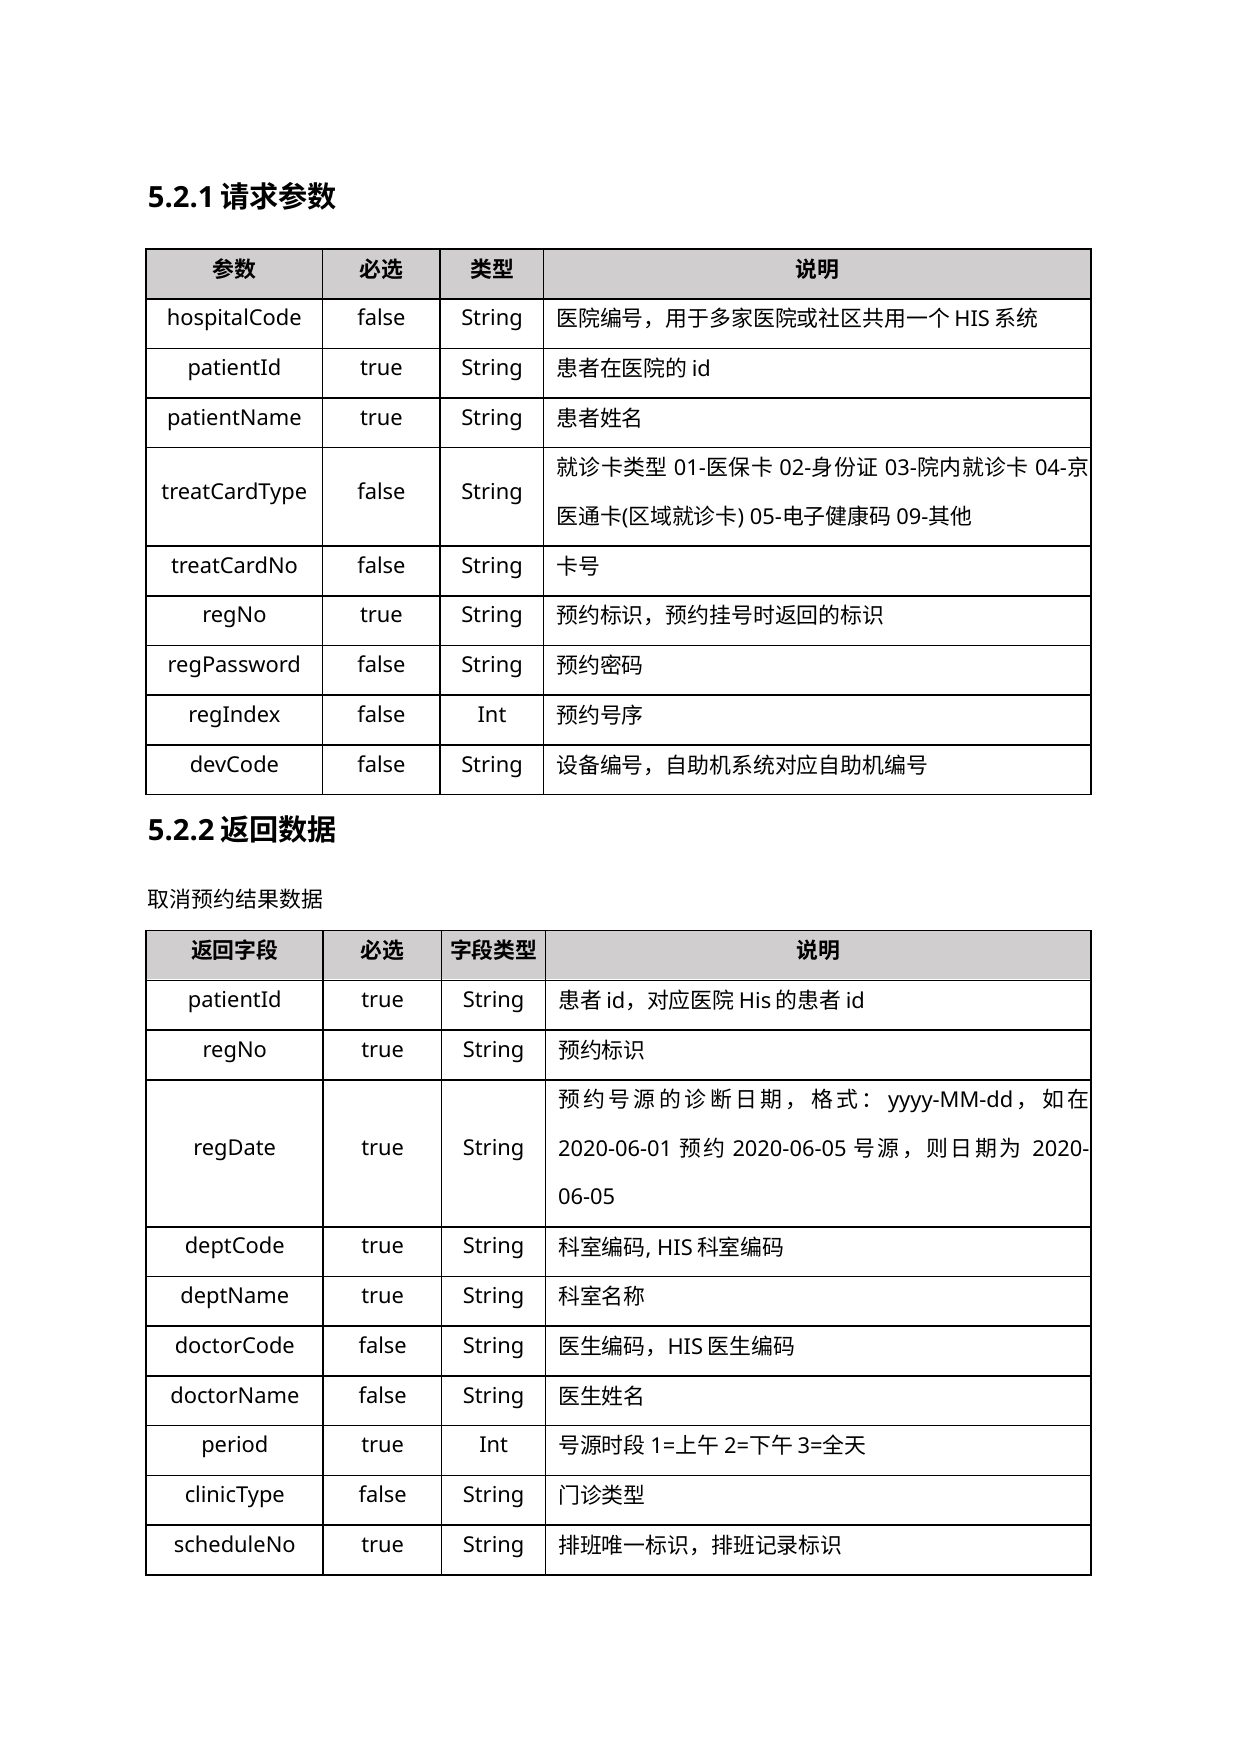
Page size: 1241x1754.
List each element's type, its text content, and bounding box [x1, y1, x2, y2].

table_cell 预约号源的诊断日期，格式：yyyy-MM-dd，如在2020-06-01预约2020-06-05号源，则日期为 2020-06-05 [546, 1081, 1090, 1226]
table_cell patientName [147, 399, 322, 447]
table_cell 设备编号，自助机系统对应自助机编号 [544, 746, 1090, 794]
table_cell regPassword [147, 646, 322, 694]
table_cell String [441, 349, 543, 397]
table_header 必选 [324, 931, 441, 979]
table_header 类型 [441, 250, 543, 298]
table_cell regDate [147, 1081, 322, 1226]
subtitle 5.2.2返回数据 [148, 795, 1092, 860]
table_cell false [324, 1377, 441, 1425]
table_cell regNo [147, 597, 322, 645]
table_cell true [324, 1081, 441, 1226]
table_cell String [442, 1081, 545, 1226]
table_cell devCode [147, 746, 322, 794]
table_cell 患者在医院的id [544, 349, 1090, 397]
table_cell 医院编号，用于多家医院或社区共用一个HIS系统 [544, 300, 1090, 347]
table_cell patientId [147, 981, 322, 1029]
table_cell String [442, 1277, 545, 1325]
table_cell true [323, 349, 439, 397]
table_cell scheduleNo [147, 1526, 322, 1574]
table_cell String [442, 1377, 545, 1425]
table_cell 患者姓名 [544, 399, 1090, 447]
table_cell 卡号 [544, 547, 1090, 595]
table_cell deptCode [147, 1228, 322, 1276]
table_cell 预约标识 [546, 1031, 1090, 1079]
table_cell 科室名称 [546, 1277, 1090, 1325]
table_cell false [324, 1476, 441, 1524]
table_header 必选 [323, 250, 439, 298]
table_cell 预约标识，预约挂号时返回的标识 [544, 597, 1090, 645]
table_cell period [147, 1426, 322, 1474]
table_header 说明 [546, 931, 1090, 979]
table_cell false [323, 547, 439, 595]
table_cell String [442, 981, 545, 1029]
table_cell deptName [147, 1277, 322, 1325]
table_cell true [323, 597, 439, 645]
table_cell 门诊类型 [546, 1476, 1090, 1524]
table_header 参数 [147, 250, 322, 298]
table_cell 预约密码 [544, 646, 1090, 694]
table_cell true [324, 1031, 441, 1079]
table_cell String [442, 1526, 545, 1574]
table_cell treatCardNo [147, 547, 322, 595]
table_cell 医生姓名 [546, 1377, 1090, 1425]
table_cell doctorCode [147, 1327, 322, 1375]
table_cell clinicType [147, 1476, 322, 1524]
table_cell false [324, 1327, 441, 1375]
table_cell doctorName [147, 1377, 322, 1425]
table_cell false [323, 300, 439, 347]
table_header 字段类型 [442, 931, 545, 979]
table_cell 号源时段 1=上午 2=下午 3=全天 [546, 1426, 1090, 1474]
table_cell String [441, 597, 543, 645]
table_cell hospitalCode [147, 300, 322, 347]
table_cell 就诊卡类型 01-医保卡 02-身份证 03-院内就诊卡 04-京医通卡(区域就诊卡) 05-电子健康码 09-其他 [544, 448, 1090, 545]
table_header 返回字段 [147, 931, 322, 979]
table_cell String [441, 399, 543, 447]
table_cell String [442, 1327, 545, 1375]
table_cell patientId [147, 349, 322, 397]
table_cell regNo [147, 1031, 322, 1079]
table_cell true [324, 1426, 441, 1474]
table_cell false [323, 746, 439, 794]
table_cell 预约号序 [544, 696, 1090, 744]
table_cell false [323, 696, 439, 744]
table_cell String [441, 448, 543, 545]
table_cell false [323, 448, 439, 545]
subtitle 5.2.1请求参数 [148, 162, 1092, 227]
table_cell String [441, 300, 543, 347]
table_cell 患者id，对应医院His的患者id [546, 981, 1090, 1029]
table_cell Int [442, 1426, 545, 1474]
table_cell true [324, 1526, 441, 1574]
table_cell String [442, 1228, 545, 1276]
table_cell String [441, 746, 543, 794]
table_cell 排班唯一标识，排班记录标识 [546, 1526, 1090, 1574]
table_cell true [324, 981, 441, 1029]
table_cell treatCardType [147, 448, 322, 545]
table_cell String [441, 646, 543, 694]
table_cell 医生编码，HIS医生编码 [546, 1327, 1090, 1375]
table_cell 科室编码, HIS科室编码 [546, 1228, 1090, 1276]
table_cell String [442, 1031, 545, 1079]
table_cell true [324, 1228, 441, 1276]
table_cell String [441, 547, 543, 595]
table_cell regIndex [147, 696, 322, 744]
table_cell String [442, 1476, 545, 1524]
table_cell false [323, 646, 439, 694]
table_cell true [324, 1277, 441, 1325]
text 取消预约结果数据 [148, 881, 1092, 914]
table_header 说明 [544, 250, 1090, 298]
table_cell Int [441, 696, 543, 744]
table_cell true [323, 399, 439, 447]
